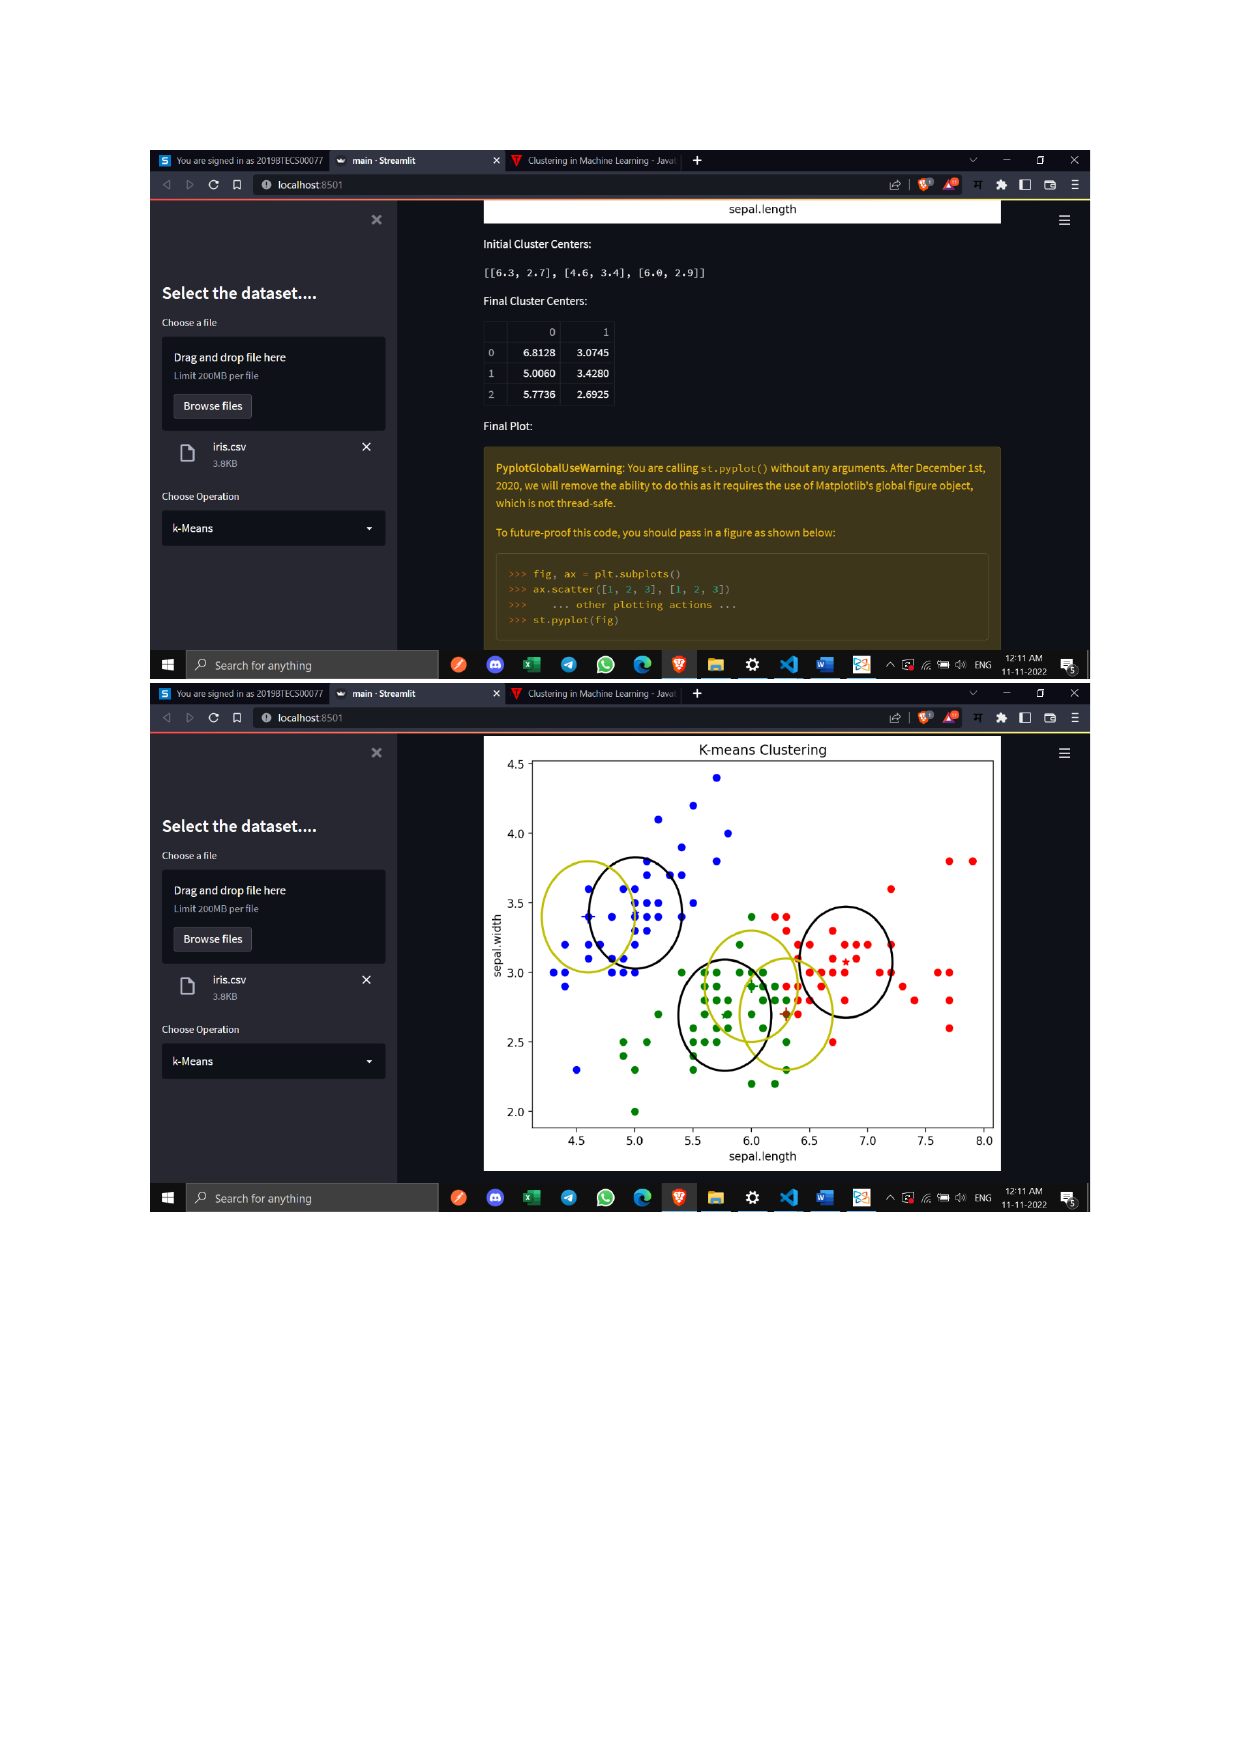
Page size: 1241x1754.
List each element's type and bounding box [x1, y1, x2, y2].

picture [150, 150, 1091, 679]
picture [150, 683, 1091, 1212]
